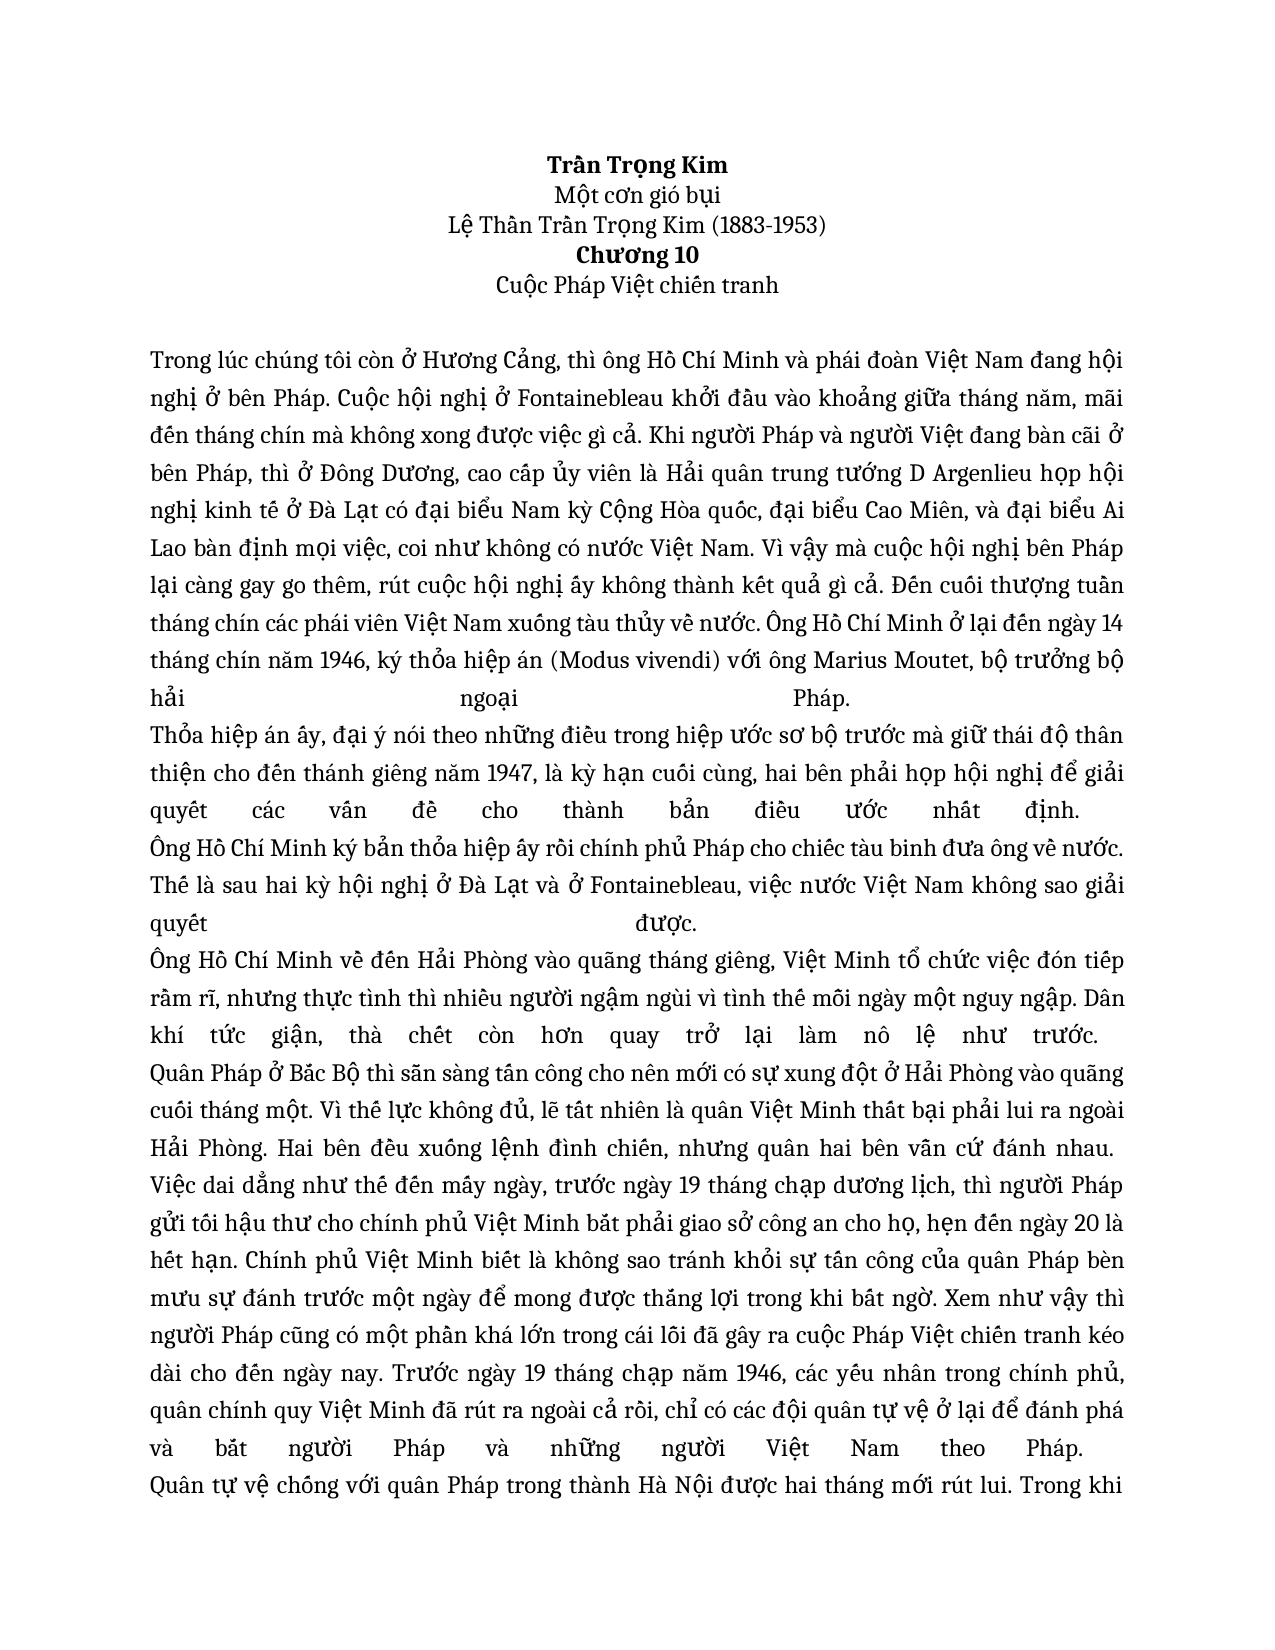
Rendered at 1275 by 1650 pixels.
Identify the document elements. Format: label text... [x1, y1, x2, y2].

text Chương 10 [150, 240, 1125, 270]
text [150, 337, 1125, 1500]
text Một cơn gió bụi [150, 180, 1125, 210]
text Cuộc Pháp Việt chiến tranh [150, 270, 1125, 300]
text Trần Trọng Kim [150, 150, 1125, 180]
text Lệ Thần Trần Trọng Kim (1883-1953) [150, 210, 1125, 240]
